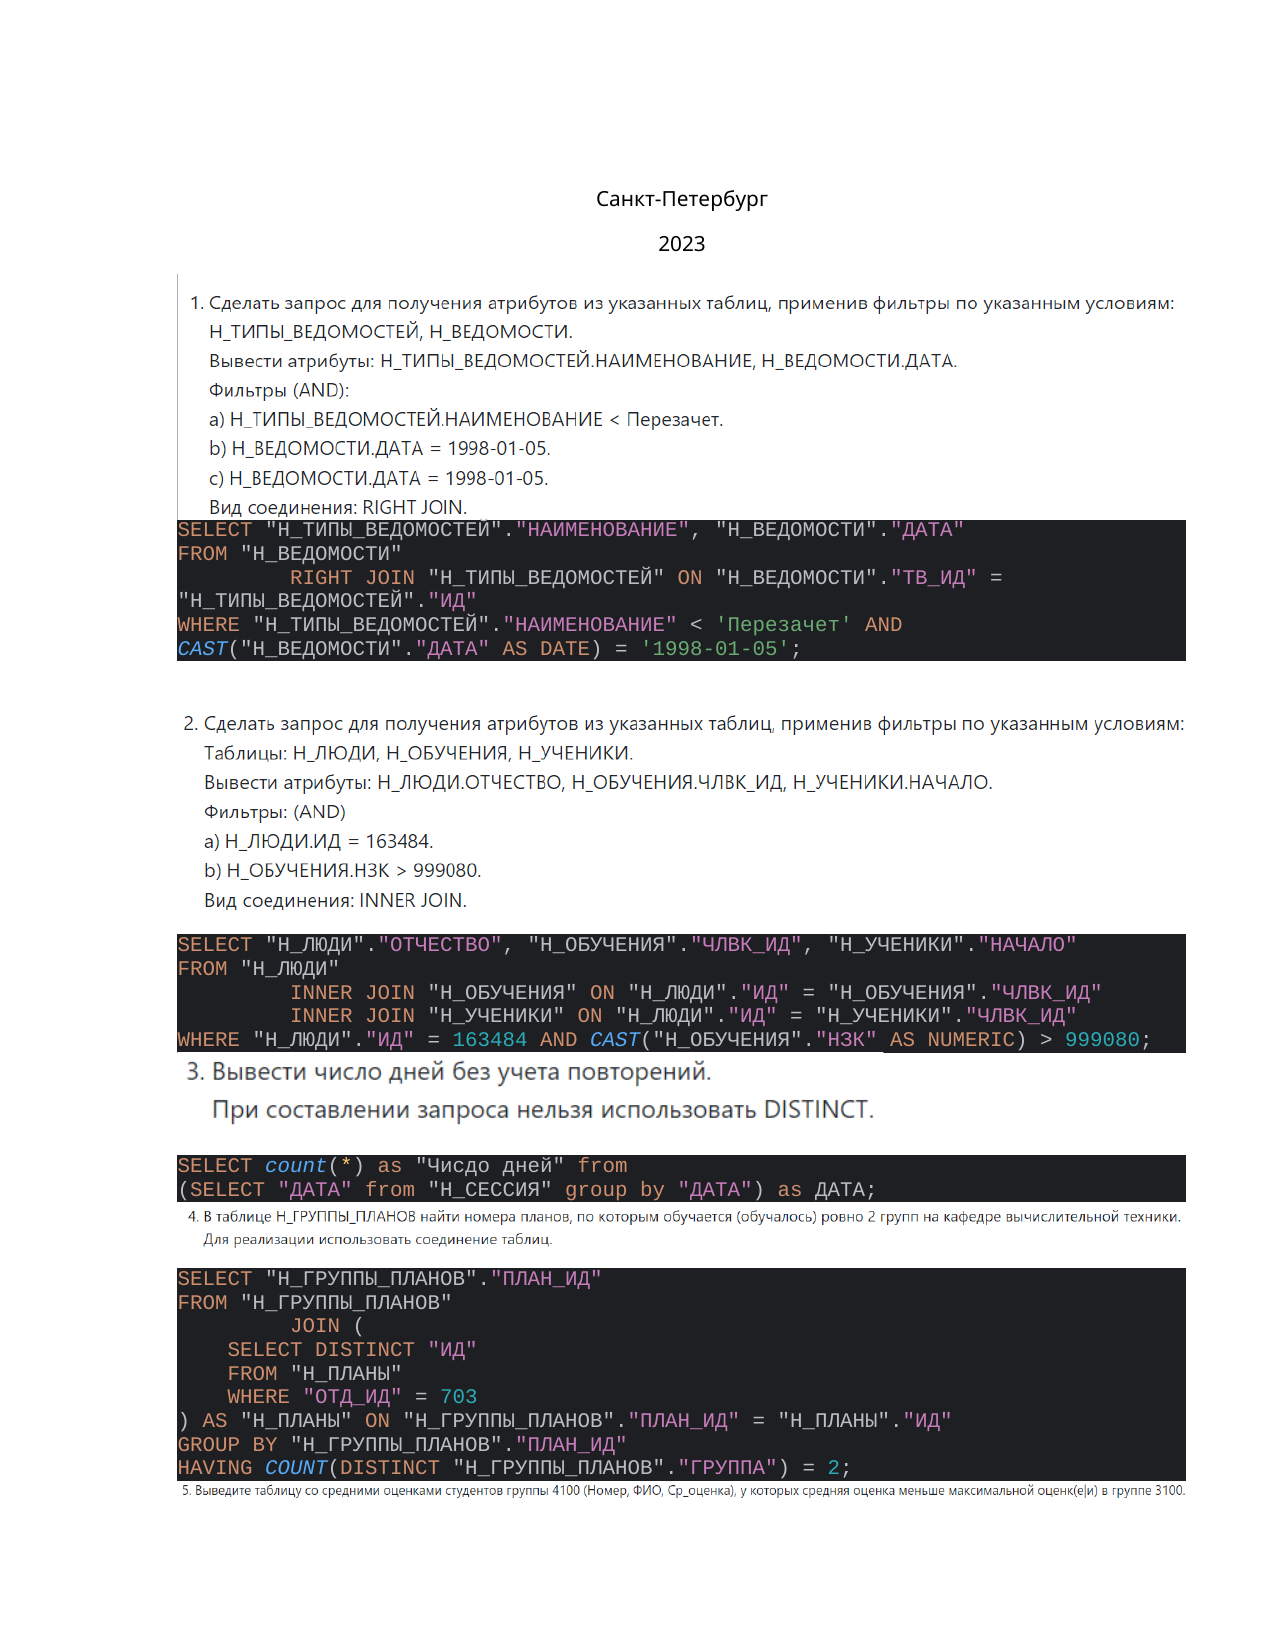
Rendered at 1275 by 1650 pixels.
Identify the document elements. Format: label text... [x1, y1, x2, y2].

picture [177, 1481, 1187, 1500]
picture [177, 1202, 1187, 1250]
picture [177, 708, 1187, 916]
text (SELECT "ДАТА" from "Н_СЕССИЯ" group by "ДАТА") as ДАТА; [177, 1179, 1186, 1202]
text 2023 [177, 229, 1186, 257]
text SELECT "Н_ЛЮДИ"."ОТЧЕСТВО", "Н_ОБУЧЕНИЯ"."ЧЛВК_ИД", "Н_УЧЕНИКИ"."НАЧАЛО" FROM "Н_ЛЮДИ" INNER JOIN "Н_ОБУЧЕНИЯ" ON "Н_ЛЮДИ"."ИД" = "Н_ОБУЧЕНИЯ"."ЧЛВК_ИД" INNER JOIN "Н_УЧЕНИКИ" ON "Н_ЛЮДИ"."ИД" = "Н_УЧЕНИКИ"."ЧЛВК_ИД" WHERE "Н_ЛЮДИ"."ИД" = 163484 AND CAST("Н_ОБУЧЕНИЯ"."НЗК" AS NUMERIC) > 999080; [177, 934, 1186, 1053]
picture [177, 1052, 884, 1137]
picture [177, 273, 1187, 520]
text SELECT "Н_ГРУППЫ_ПЛАНОВ"."ПЛАН_ИД" FROM "Н_ГРУППЫ_ПЛАНОВ" JOIN ( SELECT DISTINCT "ИД" FROM "Н_ПЛАНЫ" WHERE "ОТД_ИД" = 703 ) AS "Н_ПЛАНЫ" ON "Н_ГРУППЫ_ПЛАНОВ"."ПЛАН_ИД" = "Н_ПЛАНЫ"."ИД" GROUP BY "Н_ГРУППЫ_ПЛАНОВ"."ПЛАН_ИД" HAVING COUNT(DISTINCT "Н_ГРУППЫ_ПЛАНОВ"."ГРУППА") = 2; [177, 1268, 1186, 1481]
text SELECT "Н_ТИПЫ_ВЕДОМОСТЕЙ"."НАИМЕНОВАНИЕ", "Н_ВЕДОМОСТИ"."ДАТА" FROM "Н_ВЕДОМОСТИ" RIGHT JOIN "Н_ТИПЫ_ВЕДОМОСТЕЙ" ON "Н_ВЕДОМОСТИ"."ТВ_ИД" = "Н_ТИПЫ_ВЕДОМОСТЕЙ"."ИД" WHERE "Н_ТИПЫ_ВЕДОМОСТЕЙ"."НАИМЕНОВАНИЕ" < 'Перезачет' AND CAST("Н_ВЕДОМОСТИ"."ДАТА" AS DATE) = '1998-01-05'; [177, 520, 1186, 661]
text Санкт-Петербург [177, 184, 1186, 212]
text SELECT count(*) as "Чисдо дней" from [177, 1155, 1186, 1179]
